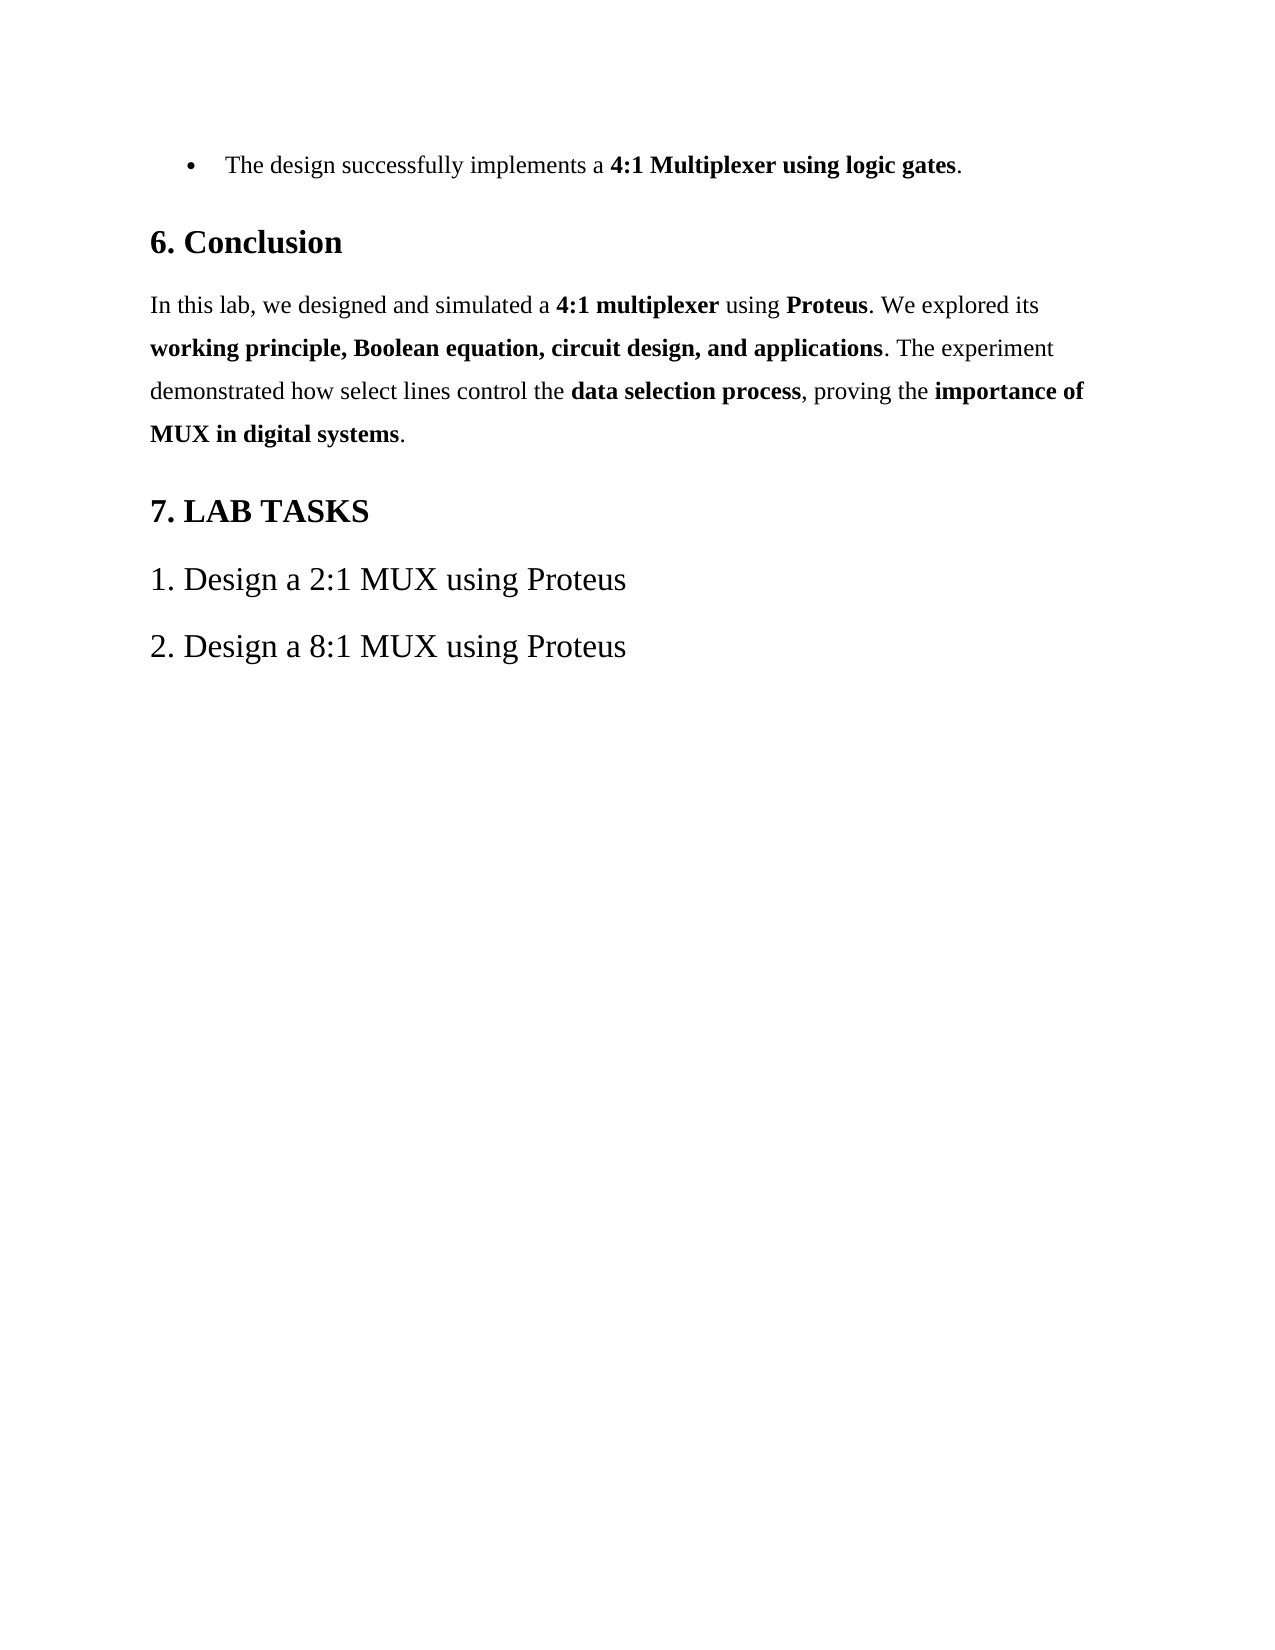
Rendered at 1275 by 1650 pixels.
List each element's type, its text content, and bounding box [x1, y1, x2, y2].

text 2. Design a 8:1 MUX using Proteus [150, 626, 1125, 665]
text 7. LAB TASKS [150, 491, 1125, 530]
text In this lab, we designed and simulated a 4:1 multiplexer using Proteus. We explored its working principle, Boolean equation, circuit design, and applications. The experiment demonstrated how select lines control the data selection process, proving the importance of MUX in digital systems. [150, 290, 1125, 448]
text 1. Design a 2:1 MUX using Proteus [150, 559, 1125, 597]
text 6. Conclusion [150, 222, 1125, 261]
list The design successfully implements a 4:1 Multiplexer using logic gates. [187, 150, 1125, 179]
